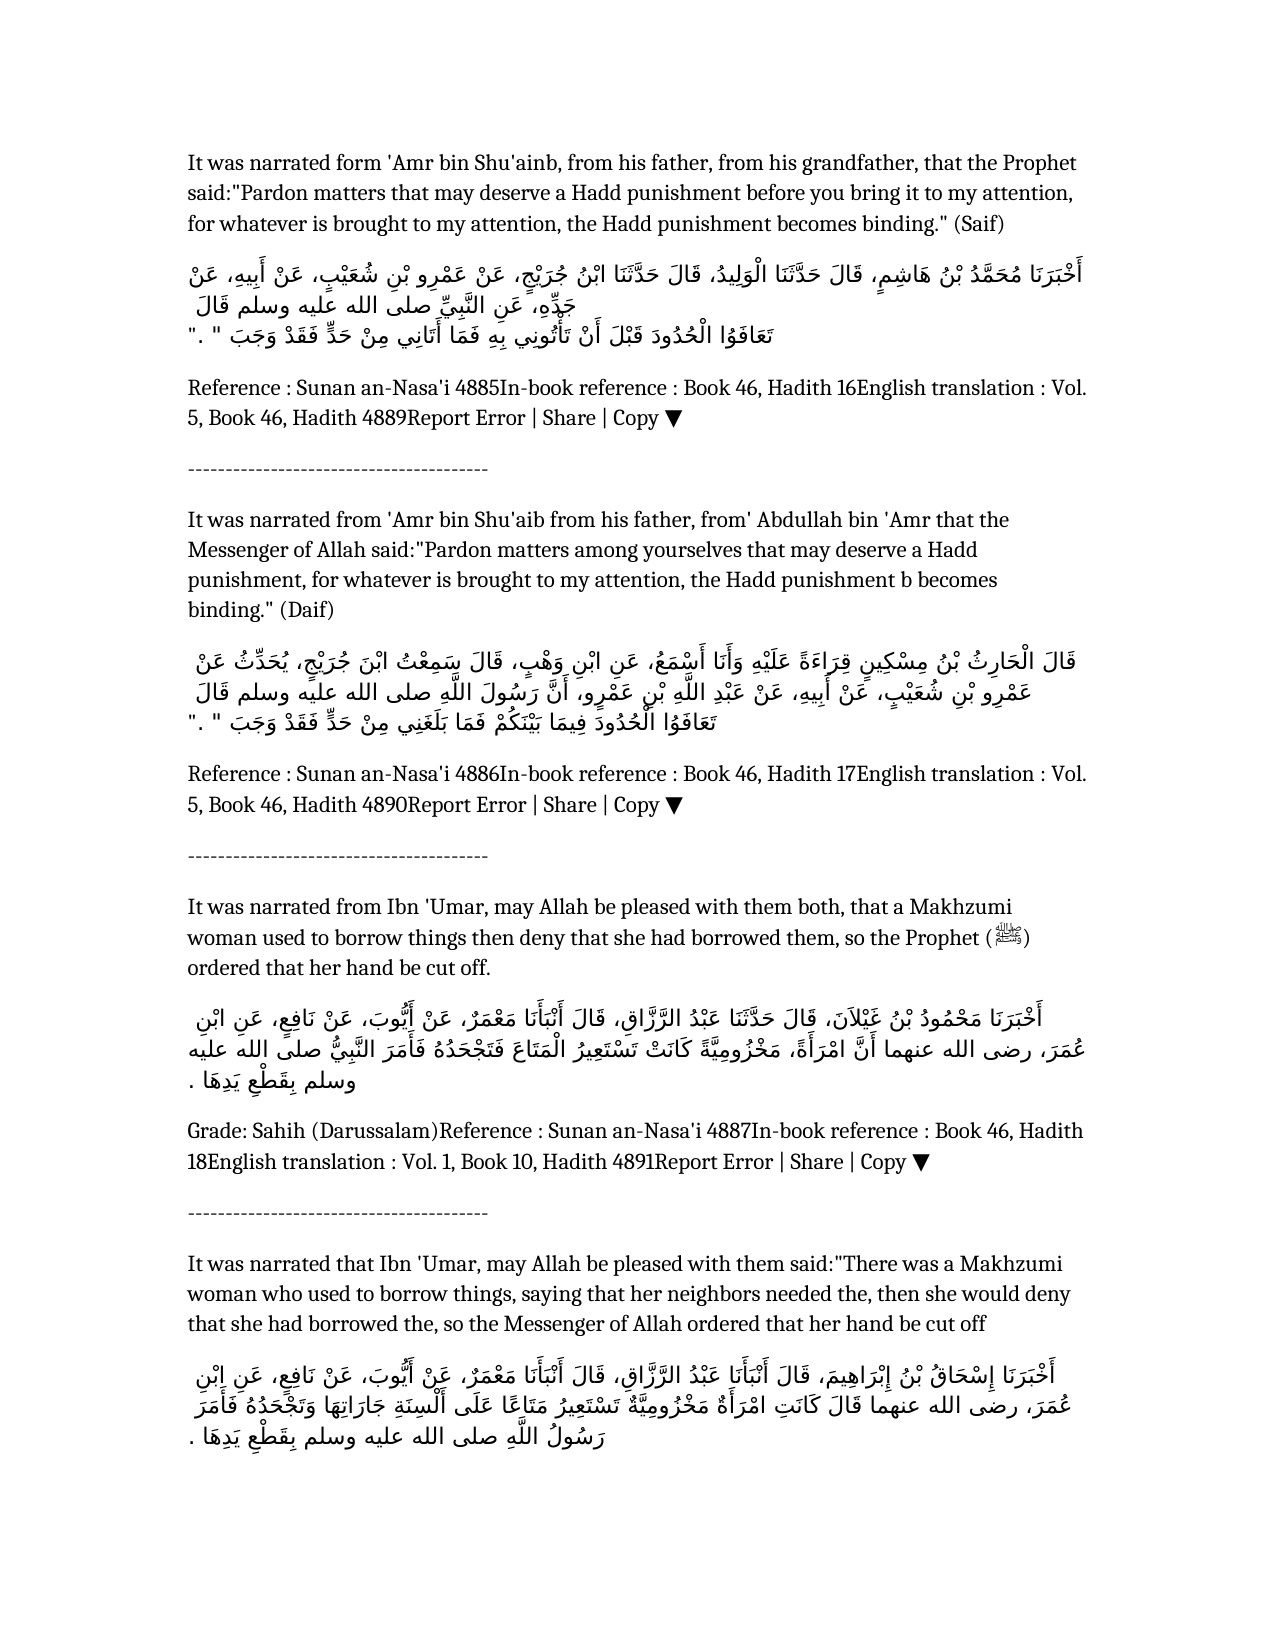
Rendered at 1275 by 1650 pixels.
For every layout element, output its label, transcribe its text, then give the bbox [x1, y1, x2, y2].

text ---------------------------------------- [187, 1199, 1087, 1226]
text It was narrated form 'Amr bin Shu'ainb, from his father, from his grandfather, that the Prophet said:"Pardon matters that may deserve a Hadd punishment before you bring it to my attention, for whatever is brought to my attention, the Hadd punishment becomes binding." (Saif) [187, 150, 1087, 237]
text It was narrated from 'Amr bin Shu'aib from his father, from' Abdullah bin 'Amr that the Messenger of Allah said:"Pardon matters among yourselves that may deserve a Hadd punishment, for whatever is brought to my attention, the Hadd punishment b becomes binding." (Daif) [187, 507, 1087, 624]
text Grade: Sahih (Darussalam)Reference : Sunan an-Nasa'i 4887In-book reference : Book 46, Hadith 18English translation : Vol. 1, Book 10, Hadith 4891Report Error | Share | Copy ▼ [187, 1118, 1087, 1175]
text ---------------------------------------- [187, 842, 1087, 869]
text Reference : Sunan an-Nasa'i 4885In-book reference : Book 46, Hadith 16English translation : Vol. 5, Book 46, Hadith 4889Report Error | Share | Copy ▼ [187, 374, 1087, 431]
text أَخْبَرَنَا مَحْمُودُ بْنُ غَيْلاَنَ، قَالَ حَدَّثَنَا عَبْدُ الرَّزَّاقِ، قَالَ أَنْبَأَنَا مَعْمَرٌ، عَنْ أَيُّوبَ، عَنْ نَافِعٍ، عَنِ ابْنِ عُمَرَ، رضى الله عنهما أَنَّ امْرَأَةً، مَخْزُومِيَّةً كَانَتْ تَسْتَعِيرُ الْمَتَاعَ فَتَجْحَدُهُ فَأَمَرَ النَّبِيُّ صلى الله عليه وسلم بِقَطْعِ يَدِهَا ‏.‏ [187, 1006, 1087, 1093]
text It was narrated from Ibn 'Umar, may Allah be pleased with them both, that a Makhzumi woman used to borrow things then deny that she had borrowed them, so the Prophet (ﷺ) ordered that her hand be cut off. [187, 893, 1087, 981]
text ---------------------------------------- [187, 456, 1087, 482]
text أَخْبَرَنَا مُحَمَّدُ بْنُ هَاشِمٍ، قَالَ حَدَّثَنَا الْوَلِيدُ، قَالَ حَدَّثَنَا ابْنُ جُرَيْجٍ، عَنْ عَمْرِو بْنِ شُعَيْبٍ، عَنْ أَبِيهِ، عَنْ جَدِّهِ، عَنِ النَّبِيِّ صلى الله عليه وسلم قَالَ ‏ "‏ تَعَافَوُا الْحُدُودَ قَبْلَ أَنْ تَأْتُونِي بِهِ فَمَا أَتَانِي مِنْ حَدٍّ فَقَدْ وَجَبَ ‏"‏ ‏.‏ [187, 261, 1087, 349]
text قَالَ الْحَارِثُ بْنُ مِسْكِينٍ قِرَاءَةً عَلَيْهِ وَأَنَا أَسْمَعُ، عَنِ ابْنِ وَهْبٍ، قَالَ سَمِعْتُ ابْنَ جُرَيْجٍ، يُحَدِّثُ عَنْ عَمْرِو بْنِ شُعَيْبٍ، عَنْ أَبِيهِ، عَنْ عَبْدِ اللَّهِ بْنِ عَمْرٍو، أَنَّ رَسُولَ اللَّهِ صلى الله عليه وسلم قَالَ ‏ "‏ تَعَافَوُا الْحُدُودَ فِيمَا بَيْنَكُمْ فَمَا بَلَغَنِي مِنْ حَدٍّ فَقَدْ وَجَبَ ‏"‏ ‏.‏ [187, 648, 1087, 736]
text It was narrated that Ibn 'Umar, may Allah be pleased with them said:"There was a Makhzumi woman who used to borrow things, saying that her neighbors needed the, then she would deny that she had borrowed the, so the Messenger of Allah ordered that her hand be cut off [187, 1251, 1087, 1337]
text أَخْبَرَنَا إِسْحَاقُ بْنُ إِبْرَاهِيمَ، قَالَ أَنْبَأَنَا عَبْدُ الرَّزَّاقِ، قَالَ أَنْبَأَنَا مَعْمَرٌ، عَنْ أَيُّوبَ، عَنْ نَافِعٍ، عَنِ ابْنِ عُمَرَ، رضى الله عنهما قَالَ كَانَتِ امْرَأَةٌ مَخْزُومِيَّةٌ تَسْتَعِيرُ مَتَاعًا عَلَى أَلْسِنَةِ جَارَاتِهَا وَتَجْحَدُهُ فَأَمَرَ رَسُولُ اللَّهِ صلى الله عليه وسلم بِقَطْعِ يَدِهَا ‏.‏ [187, 1362, 1087, 1450]
text Reference : Sunan an-Nasa'i 4886In-book reference : Book 46, Hadith 17English translation : Vol. 5, Book 46, Hadith 4890Report Error | Share | Copy ▼ [187, 761, 1087, 818]
